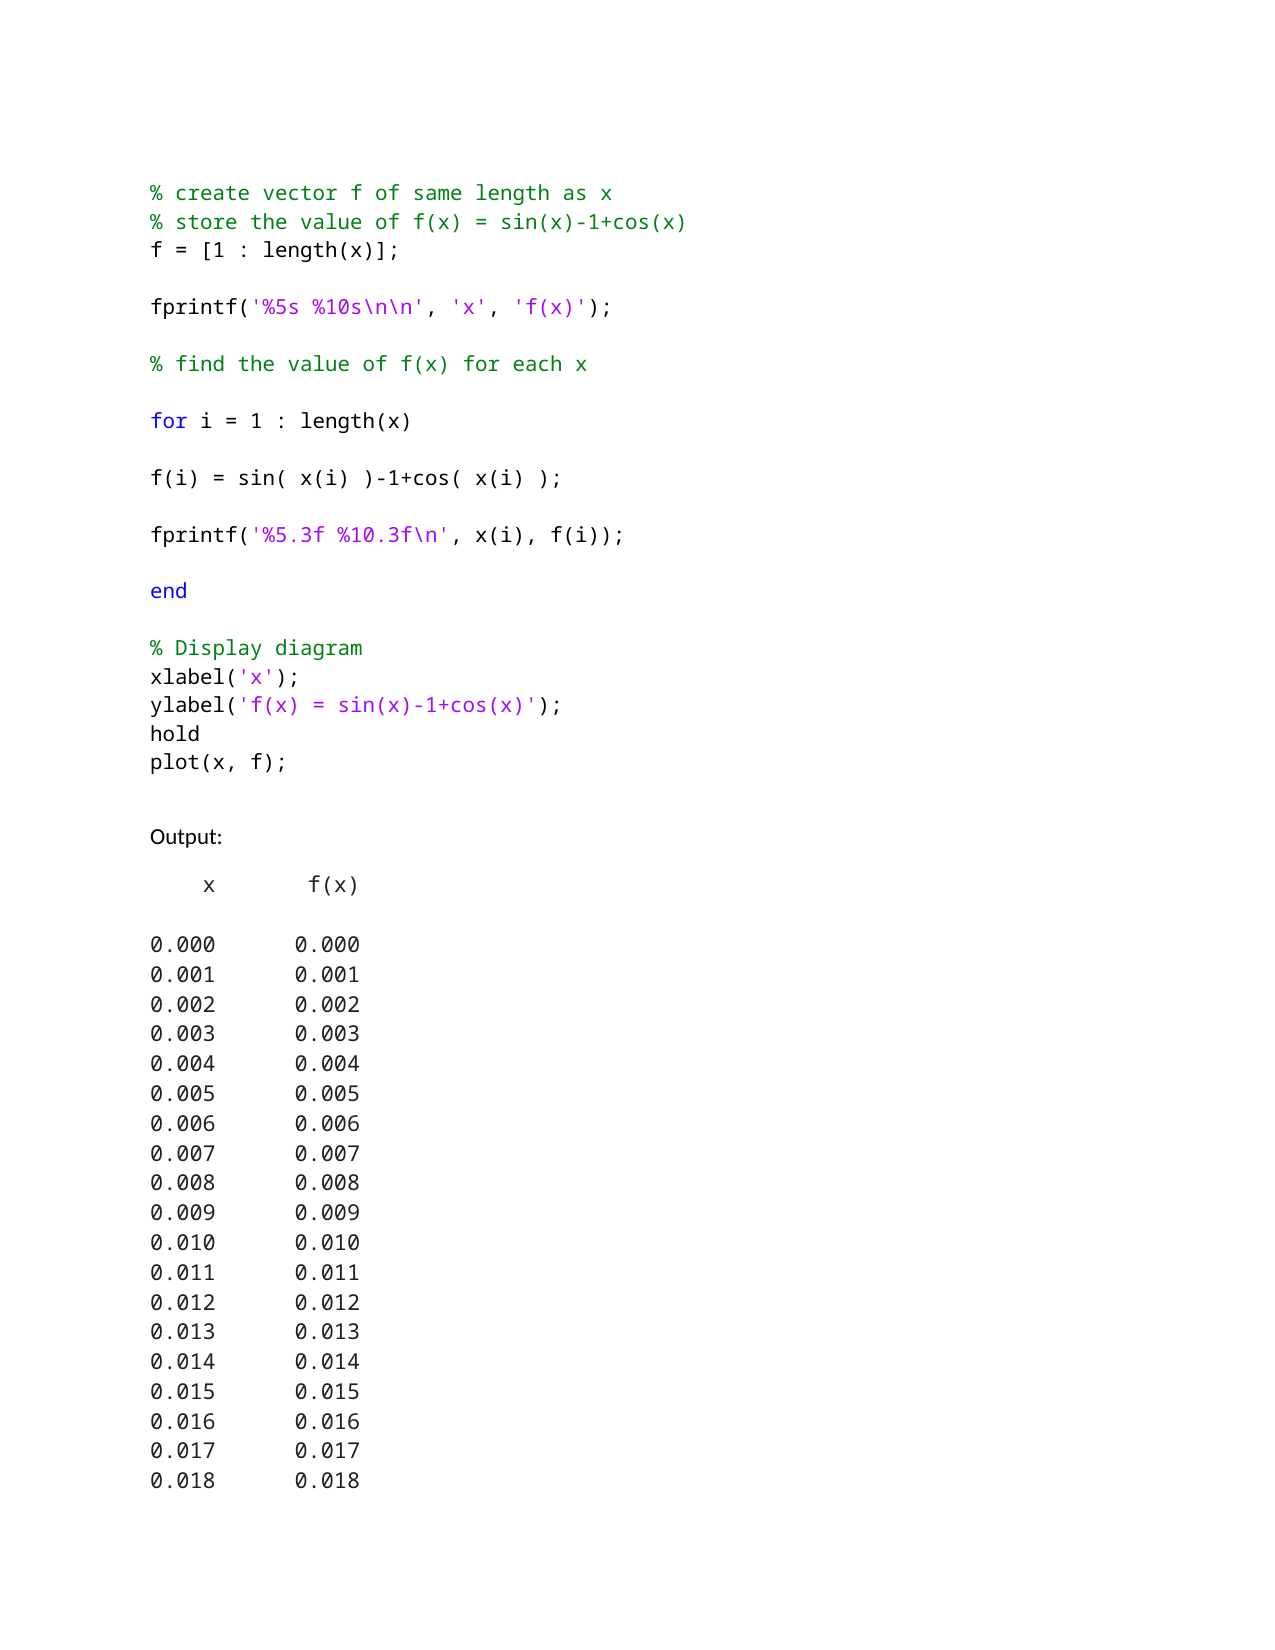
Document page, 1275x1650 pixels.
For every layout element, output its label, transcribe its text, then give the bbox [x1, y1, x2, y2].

text xlabel('x'); [150, 662, 1125, 690]
text ylabel('f(x) = sin(x)-1+cos(x)'); [150, 690, 1125, 719]
text end [150, 577, 1125, 605]
text fprintf('%5s %10s\n\n', 'x', 'f(x)'); [150, 292, 1125, 321]
text fprintf('%5.3f %10.3f\n', x(i), f(i)); [150, 520, 1125, 548]
text f = [1 : length(x)]; [150, 235, 1125, 264]
text for i = 1 : length(x) [150, 406, 1125, 434]
text hold [150, 719, 1125, 747]
text % store the value of f(x) = sin(x)-1+cos(x) [150, 207, 1125, 235]
text Output: [150, 822, 1125, 851]
text plot(x, f); [150, 747, 1125, 776]
text % create vector f of same length as x [150, 178, 1125, 207]
text f(i) = sin( x(i) )-1+cos( x(i) ); [150, 463, 1125, 491]
text % Display diagram [150, 633, 1125, 662]
text % find the value of f(x) for each x [150, 349, 1125, 377]
